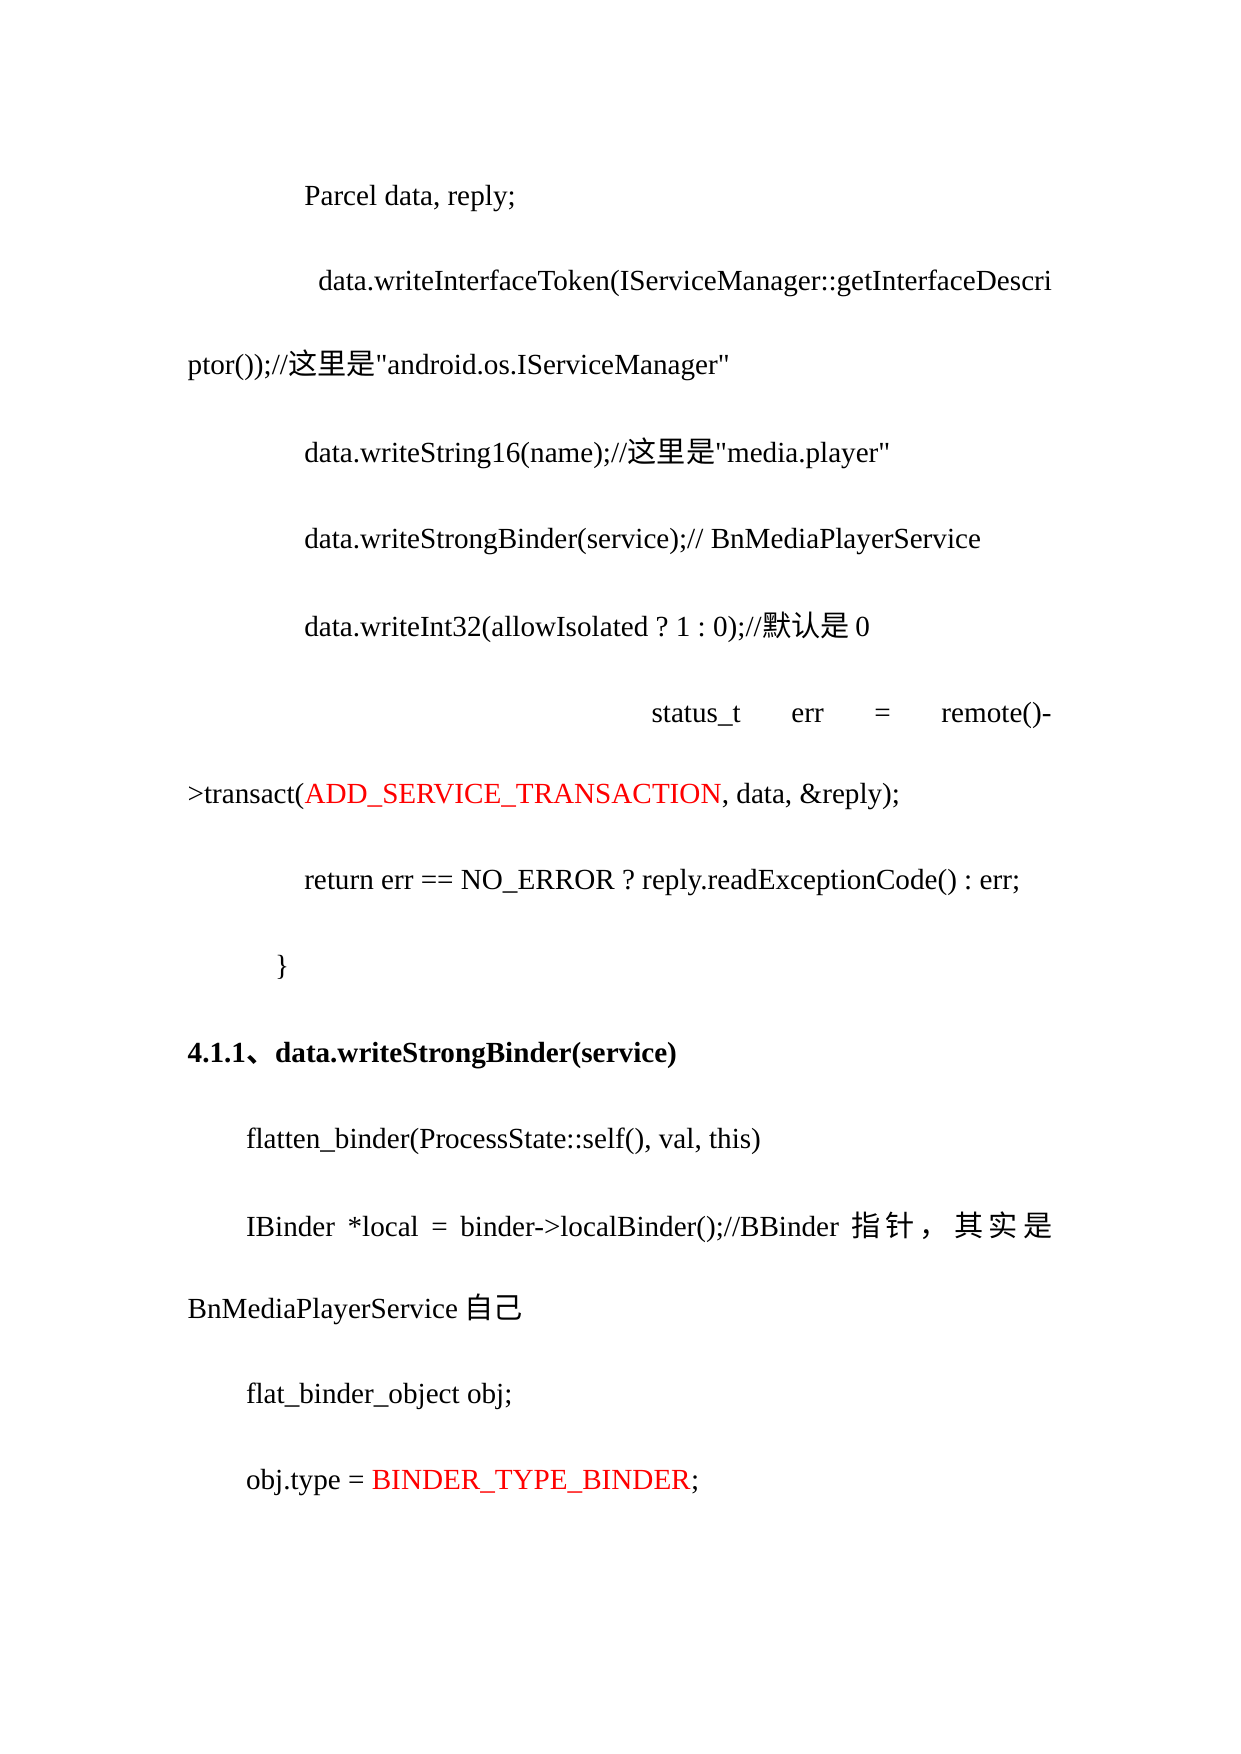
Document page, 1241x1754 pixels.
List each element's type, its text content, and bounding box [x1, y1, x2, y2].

text return err == NO_ERROR ? reply.readExceptionCode() : err; [187, 846, 1053, 911]
text obj.type = BINDER_TYPE_BINDER; [187, 1447, 1053, 1512]
text flat_binder_object obj; [187, 1361, 1053, 1426]
text data.writeString16(name);//这里是"media.player" [187, 417, 1053, 482]
text Parcel data, reply; [187, 162, 1053, 227]
text IBinder *local = binder->localBinder();//BBinder指针，其实是BnMediaPlayerService自己 [187, 1192, 1053, 1338]
text data.writeInterfaceToken(IServiceManager::getInterfaceDescriptor());//这里是"android.os.IServiceManager" [187, 248, 1053, 394]
text } [187, 932, 1053, 997]
text status_t err = remote()->transact(ADD_SERVICE_TRANSACTION, data, &reply); [187, 679, 1053, 825]
text data.writeInt32(allowIsolated ? 1 : 0);//默认是0 [187, 591, 1053, 656]
text data.writeStrongBinder(service);// BnMediaPlayerService [187, 505, 1053, 570]
text 4.1.1、data.writeStrongBinder(service) [187, 1018, 1053, 1083]
text flatten_binder(ProcessState::self(), val, this) [187, 1106, 1053, 1171]
